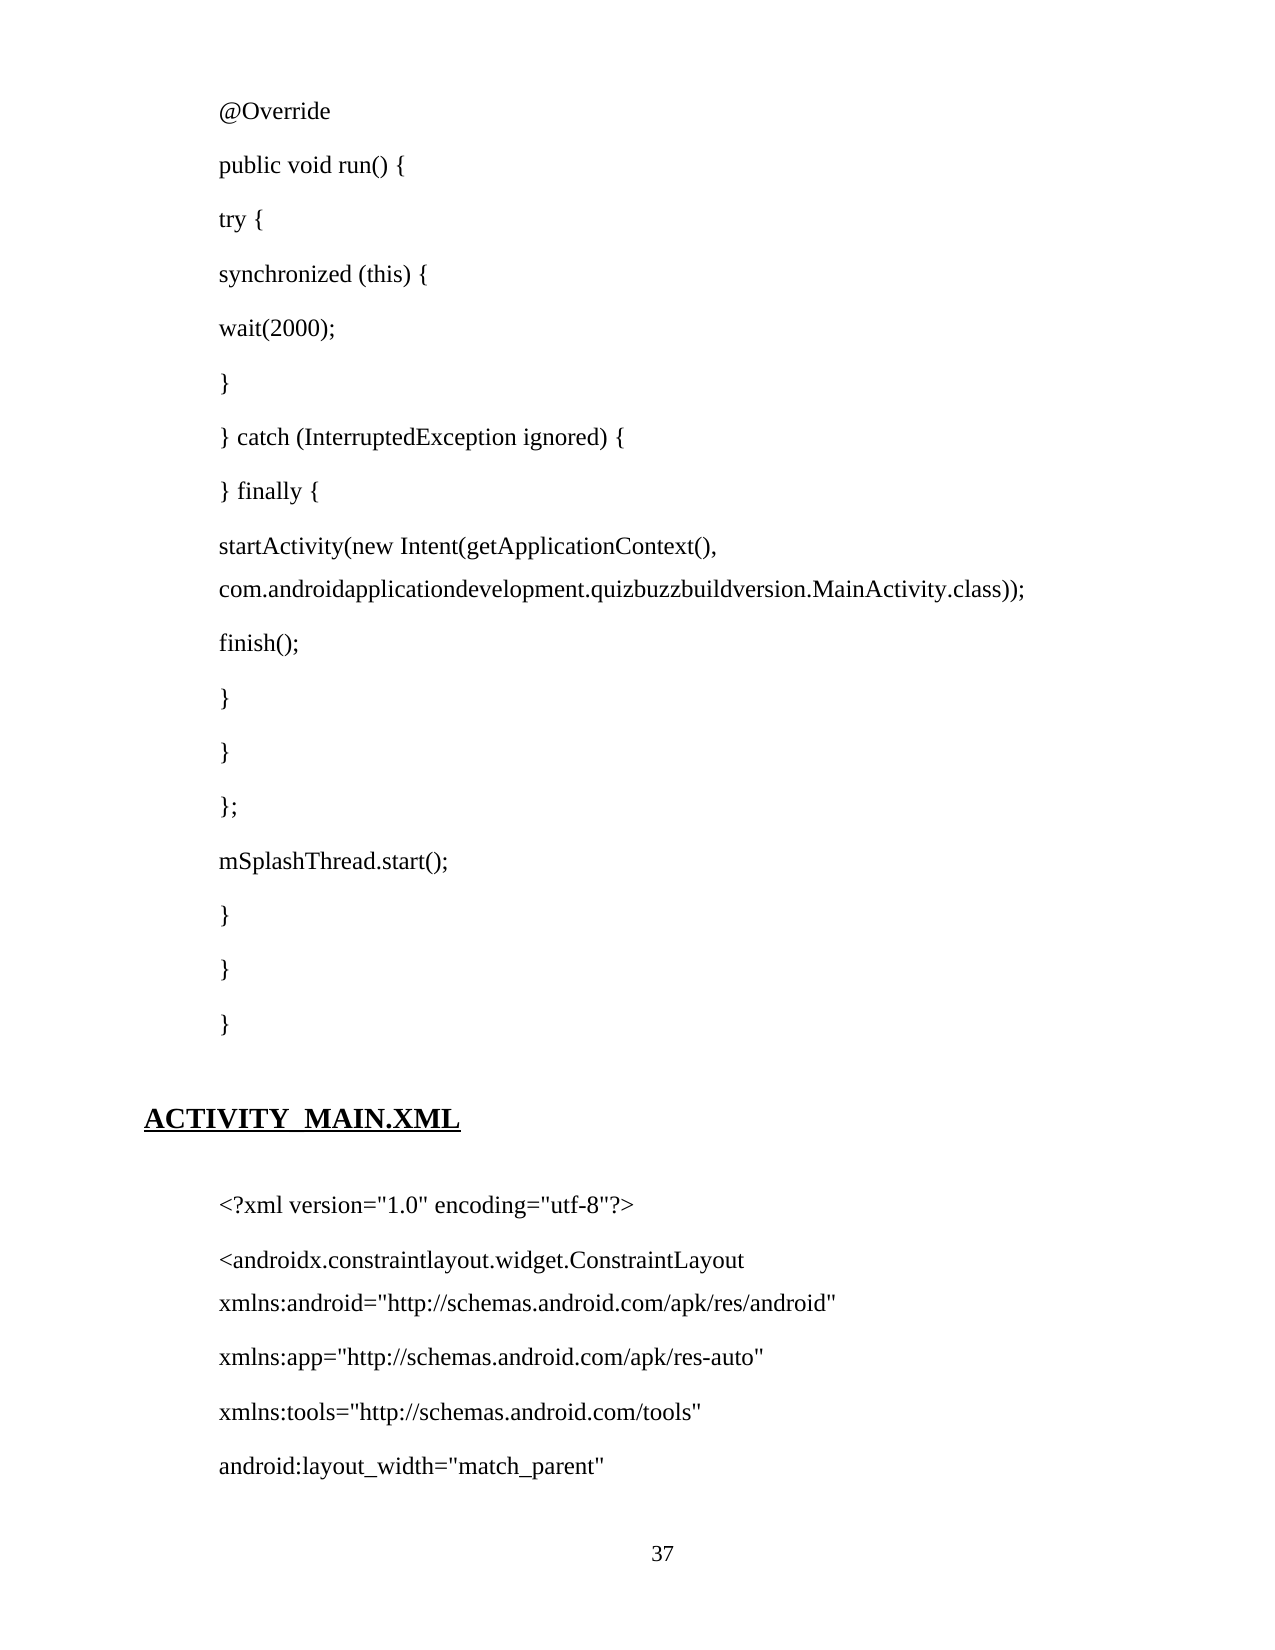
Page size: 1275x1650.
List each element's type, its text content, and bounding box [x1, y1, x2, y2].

text finish(); [219, 628, 1181, 657]
text synchronized (this) { [219, 259, 1181, 288]
text } [219, 900, 1181, 929]
text } [219, 683, 1181, 711]
text try { [219, 204, 1181, 233]
text } [219, 1009, 1181, 1038]
text android:layout_width="match_parent" [219, 1451, 1181, 1480]
text } catch (InterruptedException ignored) { [219, 422, 1181, 451]
text xmlns:tools="http://schemas.android.com/tools" [219, 1397, 1181, 1426]
text <?xml version="1.0" encoding="utf-8"?> [219, 1191, 1181, 1219]
text mSplashThread.start(); [219, 846, 1181, 874]
text } [219, 954, 1181, 983]
text } finally { [219, 476, 1181, 505]
text xmlns:app="http://schemas.android.com/apk/res-auto" [219, 1342, 1181, 1371]
text }; [219, 791, 1181, 820]
text startActivity(new Intent(getApplicationContext(), com.androidapplicationdevelopment.quizbuzzbuildversion.MainActivity.class)); [219, 531, 1181, 603]
text wait(2000); [219, 313, 1181, 342]
text public void run() { [219, 150, 1181, 179]
text ACTIVITY_MAIN.XML [144, 1101, 1181, 1134]
text } [219, 737, 1181, 766]
text <androidx.constraintlayout.widget.ConstraintLayout xmlns:android="http://schemas.android.com/apk/res/android" [219, 1245, 1181, 1317]
text @Override [219, 96, 1181, 124]
text } [219, 368, 1181, 396]
